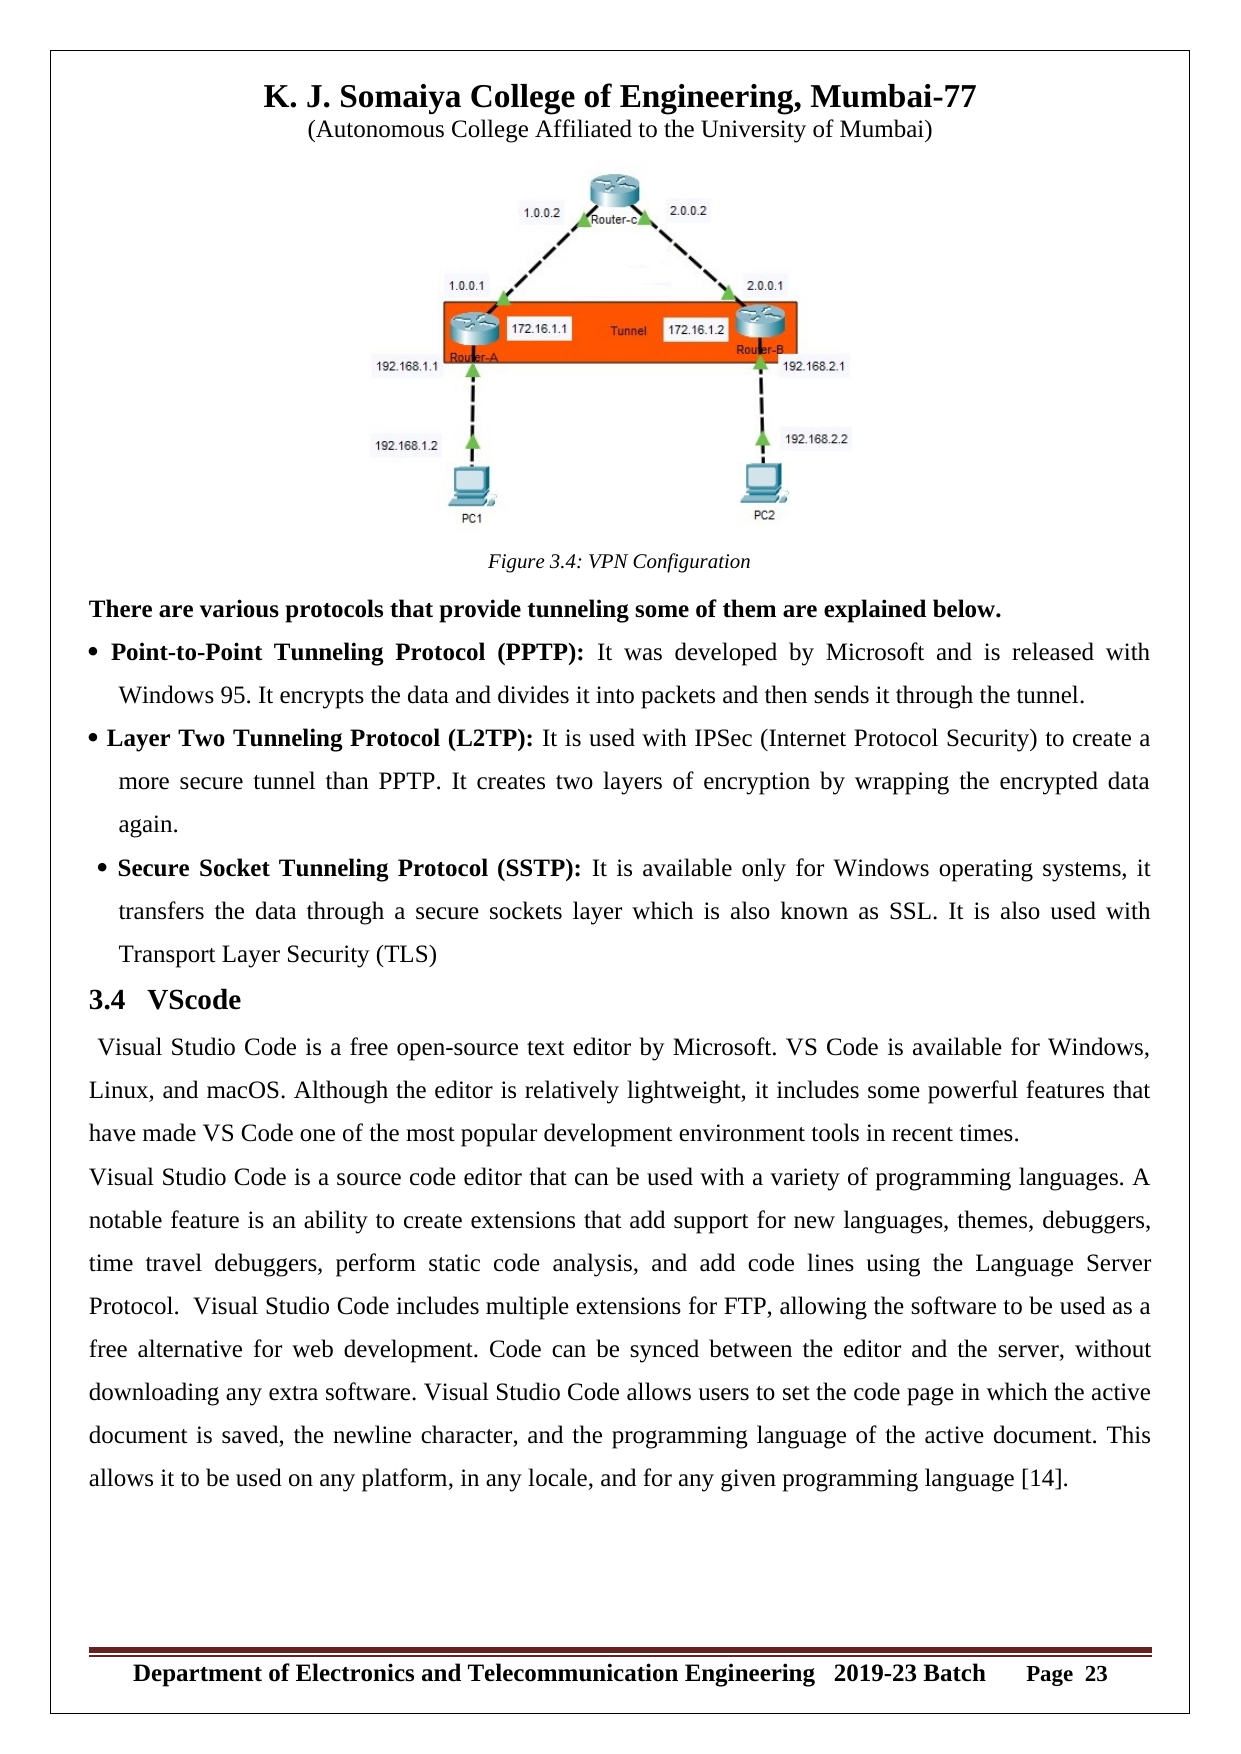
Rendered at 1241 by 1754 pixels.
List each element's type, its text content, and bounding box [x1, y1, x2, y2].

text Visual Studio Code is a free open-source text editor by Microsoft. VS Code is available for Windows, Linux, and macOS. Although the editor is relatively lightweight, it includes some powerful features that have made VS Code one of the most popular development environment tools in recent times. [89, 1032, 1152, 1147]
text There are various protocols that provide tunneling some of them are explained below. [89, 594, 1152, 623]
text 3.4 VScode [89, 982, 1152, 1016]
text Layer Two Tunneling Protocol (L2TP): It is used with IPSec (Internet Protocol Security) to create a more secure tunnel than PPTP. It creates two layers of encryption by wrapping the encrypted data again. [89, 723, 1152, 838]
text Figure 3.4: VPN Configuration [89, 549, 1152, 573]
picture [367, 162, 873, 536]
text Secure Socket Tunneling Protocol (SSTP): It is available only for Windows operating systems, it transfers the data through a secure sockets layer which is also known as SSL. It is also used with Transport Layer Security (TLS) [89, 853, 1152, 968]
text Point-to-Point Tunneling Protocol (PPTP): It was developed by Microsoft and is released with Windows 95. It encrypts the data and divides it into packets and then sends it through the tunnel. [89, 637, 1152, 709]
text Visual Studio Code is a source code editor that can be used with a variety of programming languages. A notable feature is an ability to create extensions that add support for new languages, themes, debuggers, time travel debuggers, perform static code analysis, and add code lines using the Language Server Protocol. Visual Studio Code includes multiple extensions for FTP, allowing the software to be used as a free alternative for web development. Code can be synced between the editor and the server, without downloading any extra software. Visual Studio Code allows users to set the code page in which the active document is saved, the newline character, and the programming language of the active document. This allows it to be used on any platform, in any locale, and for any given programming language [14]. [89, 1162, 1152, 1492]
